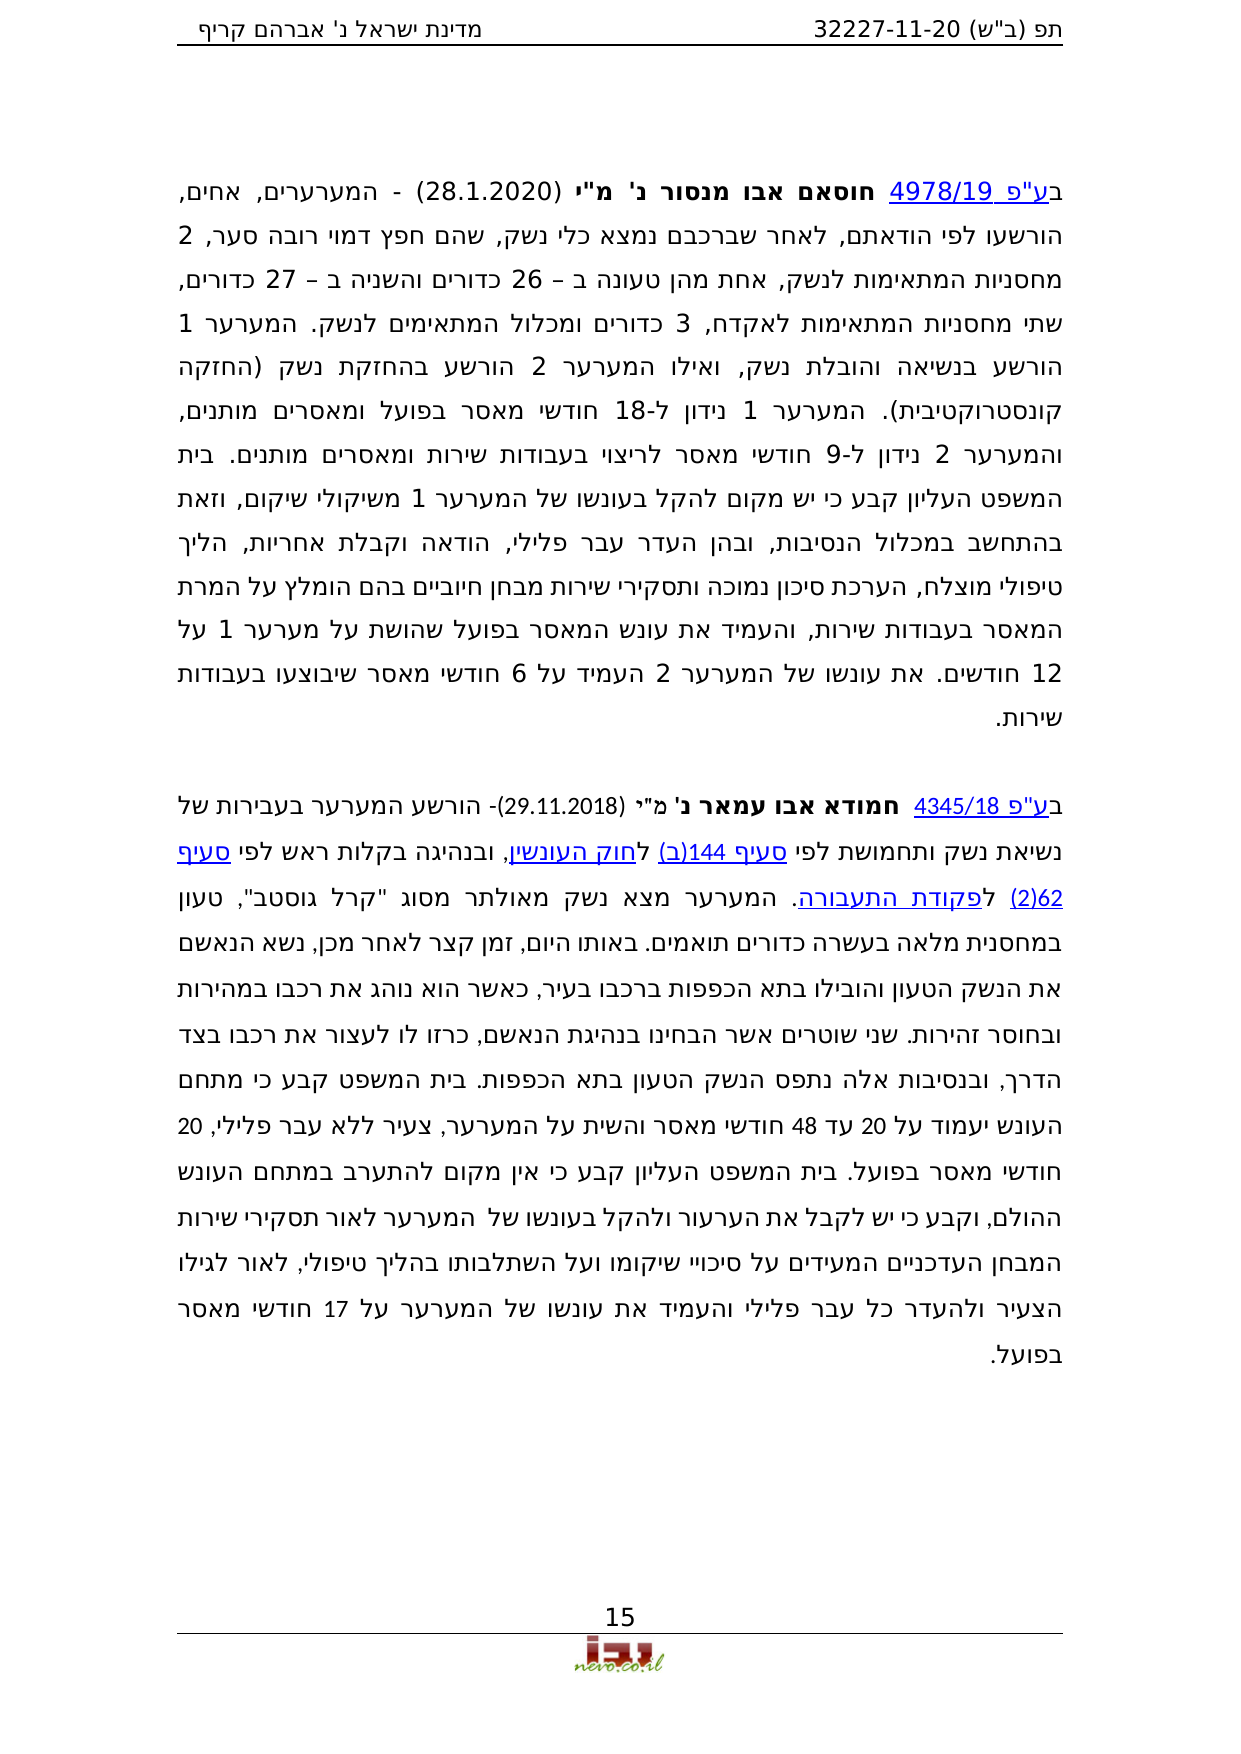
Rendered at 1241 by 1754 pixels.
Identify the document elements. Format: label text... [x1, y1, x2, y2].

picture [574, 1635, 666, 1673]
text בע"פ 4345/18 חמודא אבו עמאר נ' מ"י (‏29.11.2018)- הורשע המערער בעבירות של נשיאת נשק ותחמושת לפי סעיף 144(ב) לחוק העונשין, ובנהיגה בקלות ראש לפי סעיף 62(2) לפקודת התעבורה. המערער מצא נשק מאולתר מסוג "קרל גוסטב", טעון במחסנית מלאה בעשרה כדורים תואמים. באותו היום, זמן קצר לאחר מכן, נשא הנאשם את הנשק הטעון והובילו בתא הכפפות ברכבו בעיר, כאשר הוא נוהג את רכבו במהירות ובחוסר זהירות. שני שוטרים אשר הבחינו בנהיגת הנאשם, כרזו לו לעצור את רכבו בצד הדרך, ובנסיבות אלה נתפס הנשק הטעון בתא הכפפות. בית המשפט קבע כי מתחם העונש יעמוד על 20 עד 48 חודשי מאסר והשית על המערער, צעיר ללא עבר פלילי, 20 חודשי מאסר בפועל. בית המשפט העליון קבע כי אין מקום להתערב במתחם העונש ההולם, וקבע כי יש לקבל את הערעור ולהקל בעונשו של המערער לאור תסקירי שירות המבחן העדכניים המעידים על סיכויי שיקומו ועל השתלבותו בהליך טיפולי, לאור לגילו הצעיר ולהעדר כל עבר פלילי והעמיד את עונשו של המערער על 17 חודשי מאסר בפועל. [177, 790, 1063, 1369]
text בע"פ 4978/19 חוסאם אבו מנסור נ' מ"י (‏28.1.2020) - המערערים, אחים, הורשעו לפי הודאתם, לאחר שברכבם נמצא כלי נשק, שהם חפץ דמוי רובה סער, 2 מחסניות המתאימות לנשק, אחת מהן טעונה ב – 26 כדורים והשניה ב – 27 כדורים, שתי מחסניות המתאימות לאקדח, 3 כדורים ומכלול המתאימים לנשק. המערער 1 הורשע בנשיאה והובלת נשק, ואילו המערער 2 הורשע בהחזקת נשק (החזקה קונסטרוקטיבית). המערער 1 נידון ל-18 חודשי מאסר בפועל ומאסרים מותנים, והמערער 2 נידון ל-9 חודשי מאסר לריצוי בעבודות שירות ומאסרים מותנים. בית המשפט העליון קבע כי יש מקום להקל בעונשו של המערער 1 משיקולי שיקום, וזאת בהתחשב במכלול הנסיבות, ובהן העדר עבר פלילי, הודאה וקבלת אחריות, הליך טיפולי מוצלח, הערכת סיכון נמוכה ותסקירי שירות מבחן חיוביים בהם הומלץ על המרת המאסר בעבודות שירות, והעמיד את עונש המאסר בפועל שהושת על מערער 1 על 12 חודשים. את עונשו של המערער 2 העמיד על 6 חודשי מאסר שיבוצעו בעבודות שירות. [177, 177, 1063, 732]
